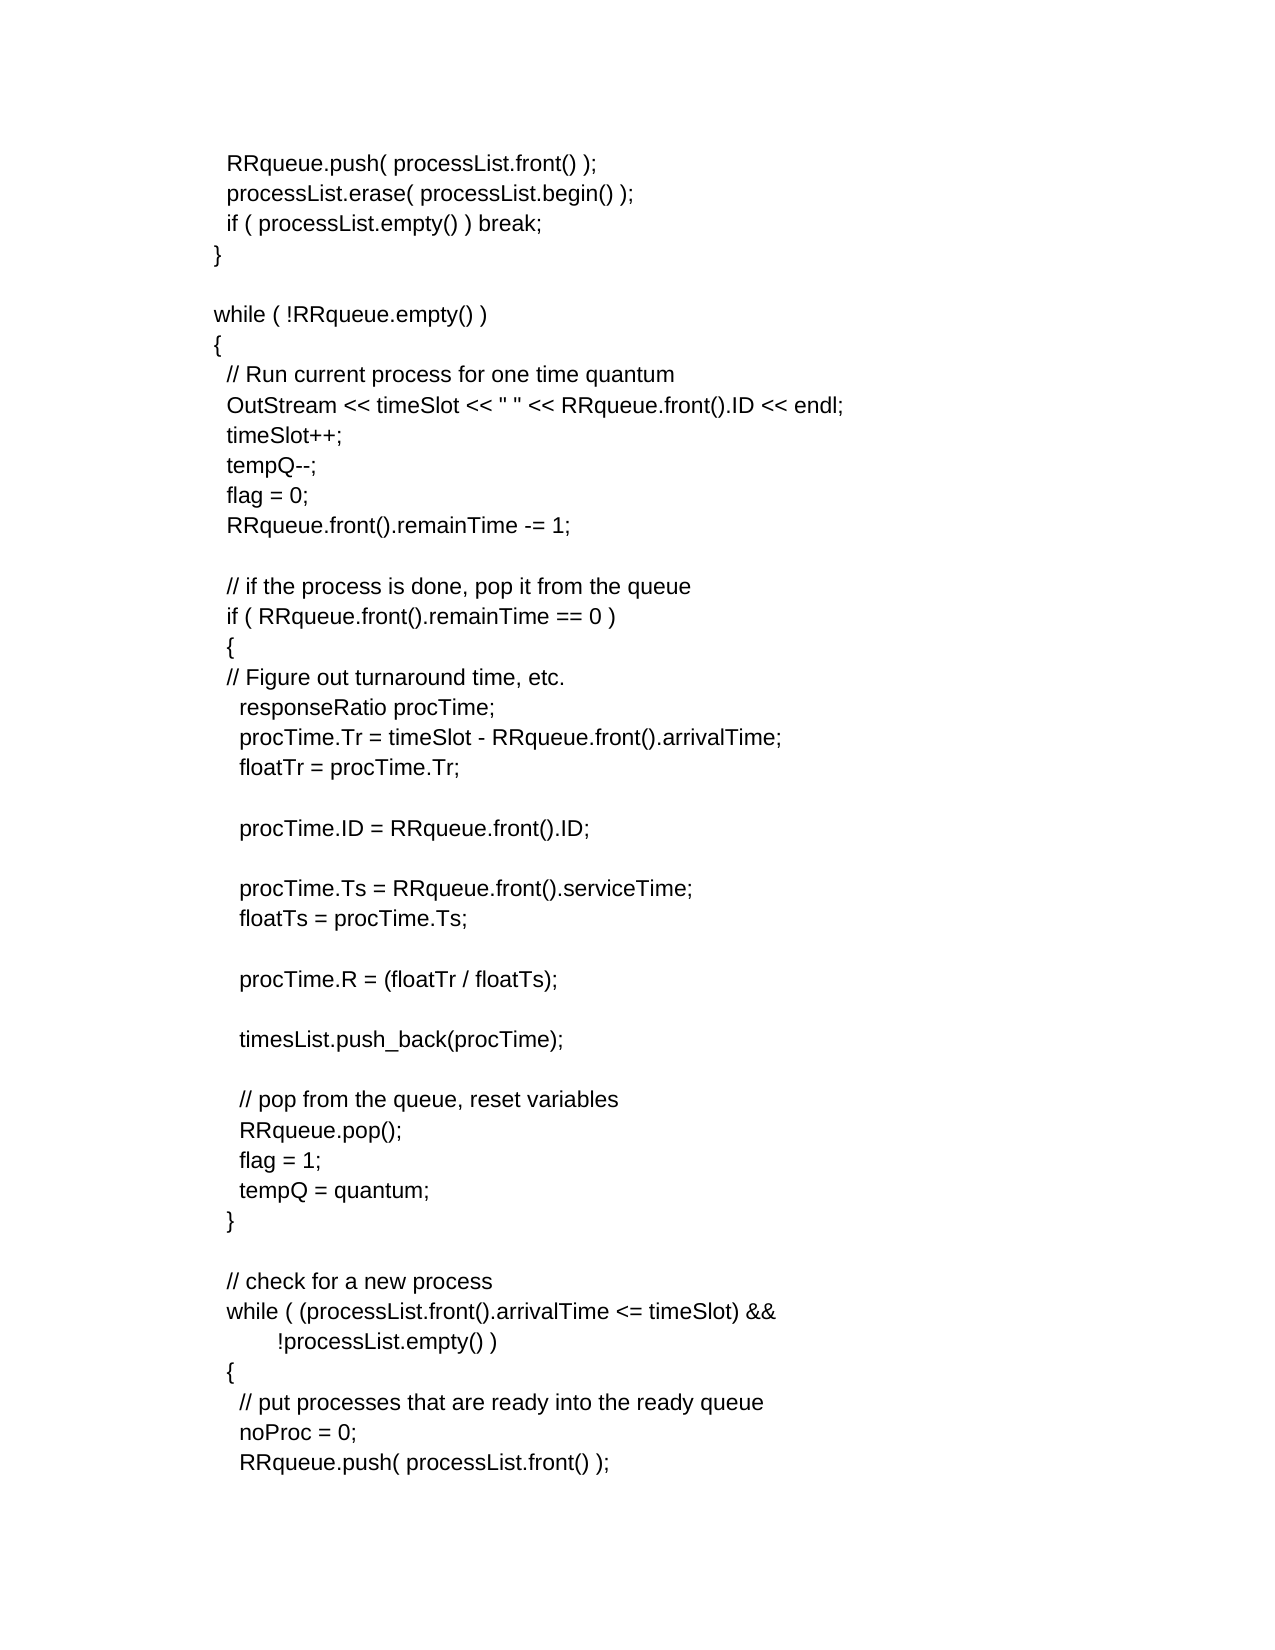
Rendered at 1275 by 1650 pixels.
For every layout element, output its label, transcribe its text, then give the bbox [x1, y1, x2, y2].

text procTime.R = (floatTr / floatTs); [150, 966, 1125, 992]
text procTime.Tr = timeSlot - RRqueue.front().arrivalTime; [150, 724, 1125, 750]
text // put processes that are ready into the ready queue [150, 1388, 1125, 1415]
text while ( (processList.front().arrivalTime <= timeSlot) && [150, 1298, 1125, 1324]
text procTime.ID = RRqueue.front().ID; [150, 814, 1125, 841]
text { [150, 1358, 1125, 1385]
text if ( processList.empty() ) break; [150, 210, 1125, 237]
text if ( RRqueue.front().remainTime == 0 ) [150, 603, 1125, 629]
text timesList.push_back(procTime); [150, 1026, 1125, 1052]
text !processList.empty() ) [150, 1328, 1125, 1354]
text tempQ = quantum; [150, 1177, 1125, 1203]
text procTime.Ts = RRqueue.front().serviceTime; [150, 875, 1125, 901]
text RRqueue.push( processList.front() ); [150, 1449, 1125, 1475]
text { [150, 331, 1125, 358]
text floatTs = procTime.Ts; [150, 905, 1125, 932]
text } [150, 1207, 1125, 1234]
text responseRatio procTime; [150, 694, 1125, 720]
text flag = 1; [150, 1147, 1125, 1173]
text OutStream << timeSlot << " " << RRqueue.front().ID << endl; [150, 392, 1125, 418]
text processList.erase( processList.begin() ); [150, 180, 1125, 207]
text flag = 0; [150, 482, 1125, 509]
text // check for a new process [150, 1268, 1125, 1294]
text RRqueue.pop(); [150, 1117, 1125, 1143]
text noProc = 0; [150, 1419, 1125, 1445]
text timeSlot++; [150, 422, 1125, 448]
text // Run current process for one time quantum [150, 361, 1125, 388]
text floatTr = procTime.Tr; [150, 754, 1125, 781]
text } [150, 241, 1125, 267]
text RRqueue.front().remainTime -= 1; [150, 512, 1125, 539]
text RRqueue.push( processList.front() ); [150, 150, 1125, 176]
text while ( !RRqueue.empty() ) [150, 301, 1125, 327]
text { [150, 633, 1125, 660]
text // Figure out turnaround time, etc. [150, 663, 1125, 690]
text // pop from the queue, reset variables [150, 1086, 1125, 1113]
text // if the process is done, pop it from the queue [150, 573, 1125, 599]
text tempQ--; [150, 452, 1125, 478]
